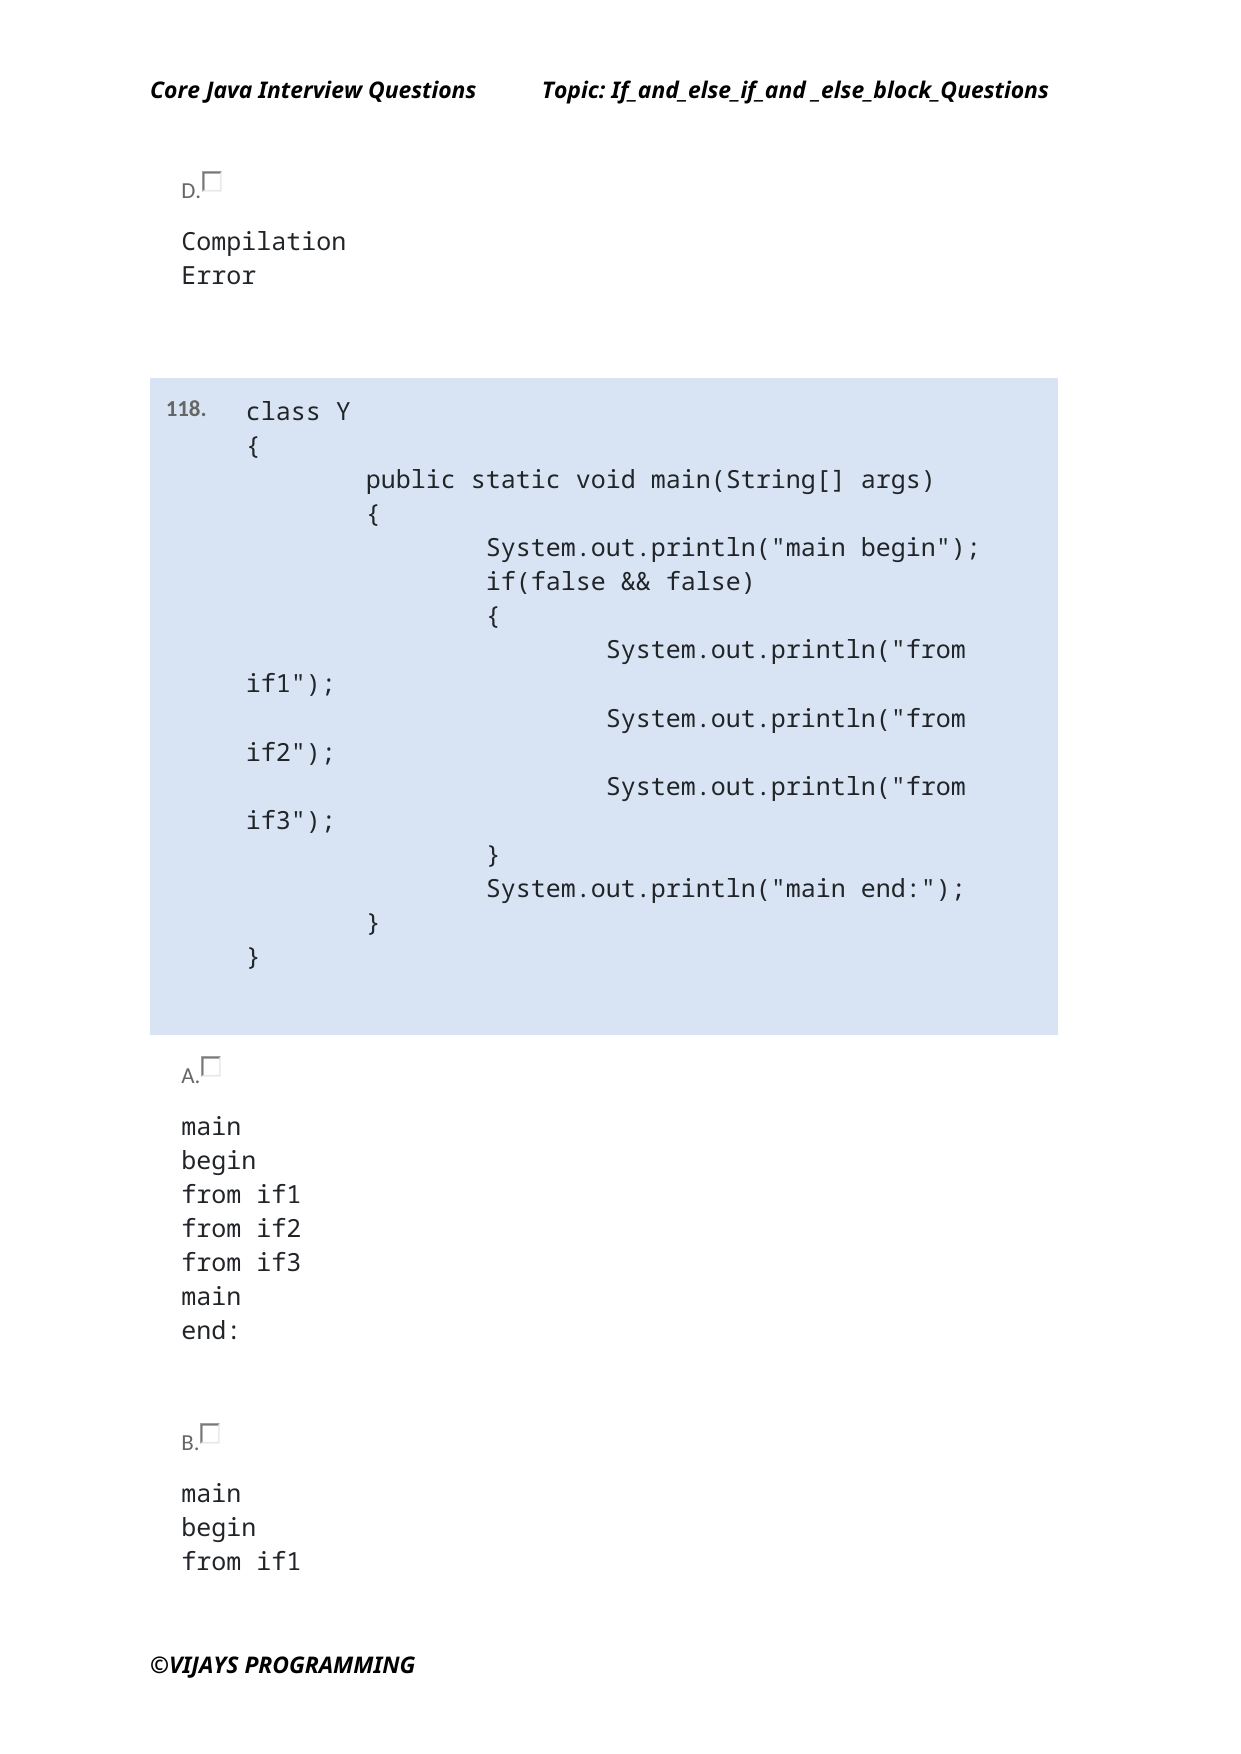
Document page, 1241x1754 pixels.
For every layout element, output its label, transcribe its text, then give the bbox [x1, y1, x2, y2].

table_cell 118. [150, 378, 230, 1035]
table_cell class Y { public static void main(String[] args) { System.out.println("main begin"); if(false && false) { System.out.println("from if1"); System.out.println("from if2"); System.out.println("from if3"); } System.out.println("main end:"); } } [230, 378, 1058, 1035]
table_cell [150, 1035, 1090, 1593]
table_cell [150, 150, 1090, 378]
